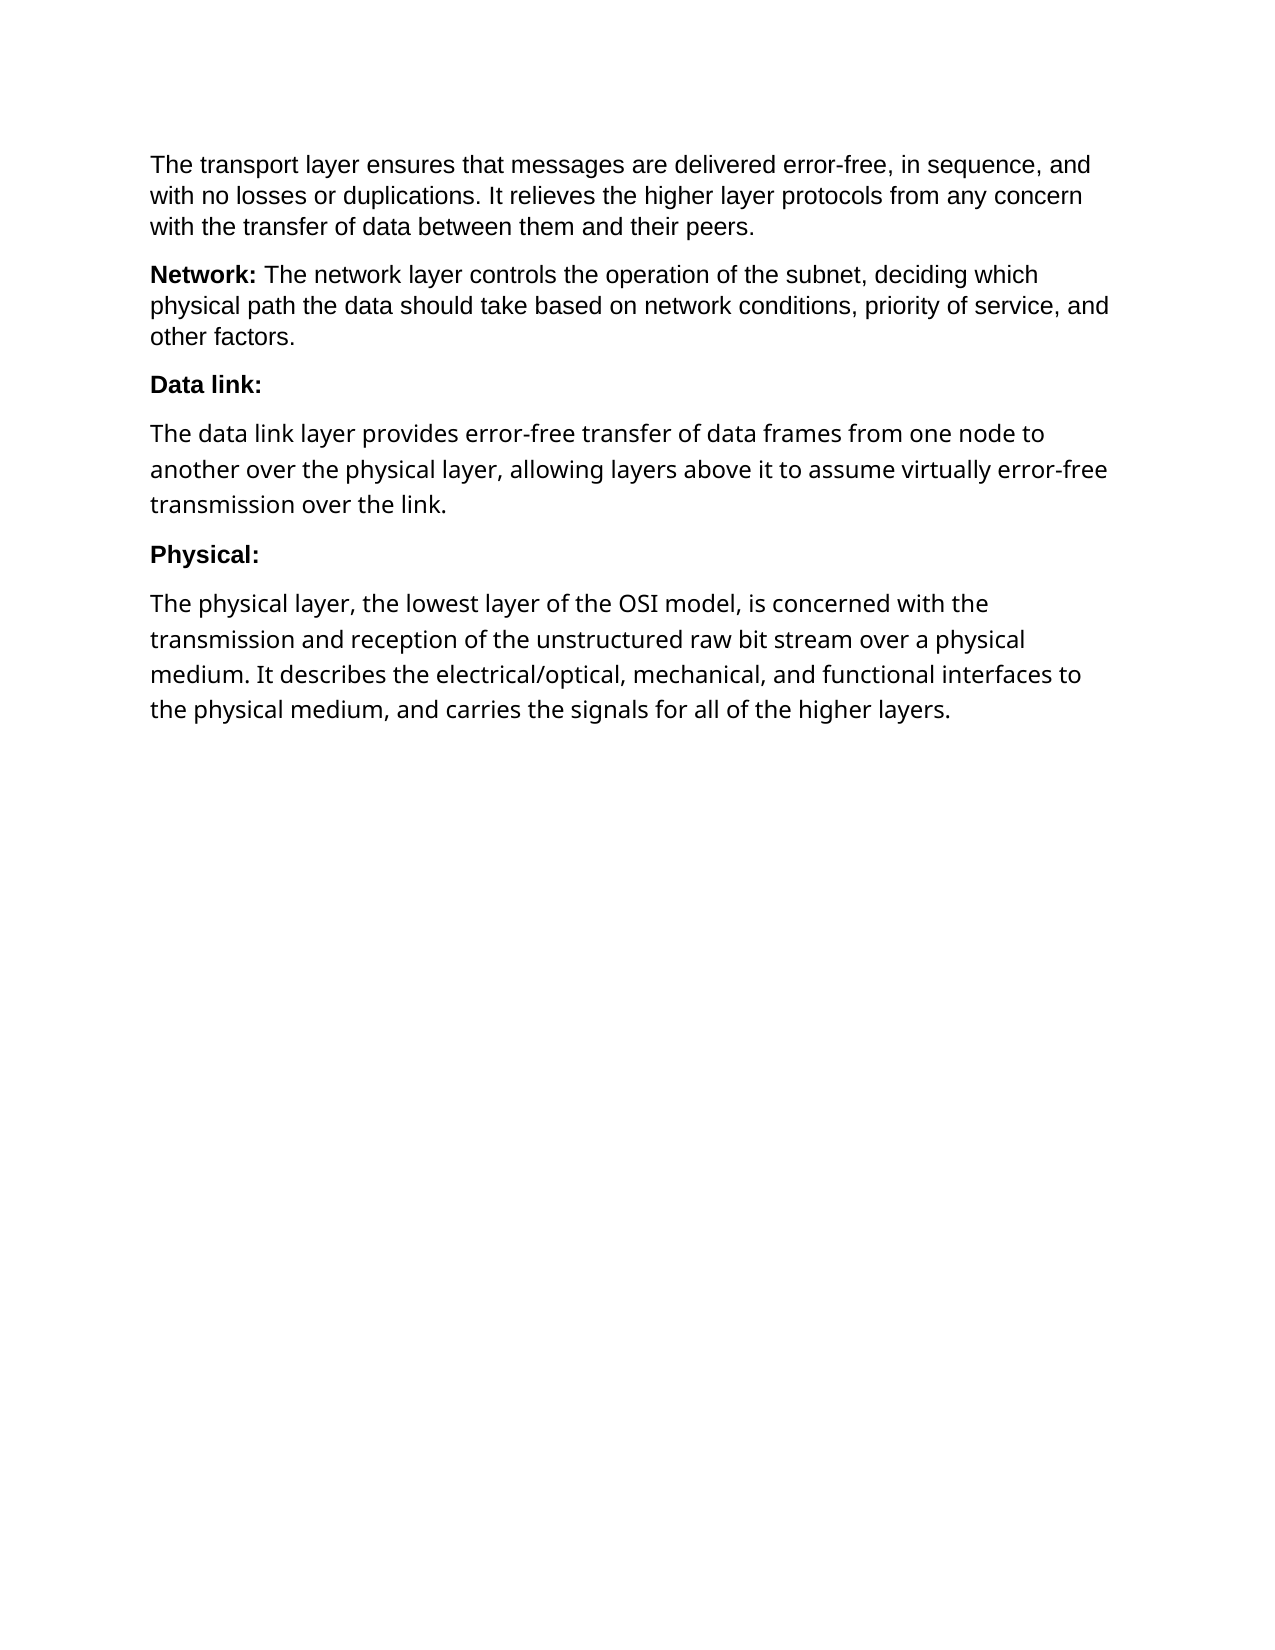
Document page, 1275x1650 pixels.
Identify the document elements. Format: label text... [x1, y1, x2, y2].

text Physical: [150, 539, 1125, 568]
text The data link layer provides error-free transfer of data frames from one node to another over the physical layer, allowing layers above it to assume virtually error-free transmission over the link. [150, 417, 1125, 520]
text Network: The network layer controls the operation of the subnet, deciding which physical path the data should take based on network conditions, priority of service, and other factors. [150, 260, 1125, 351]
text The physical layer, the lowest layer of the OSI model, is concerned with the transmission and reception of the unstructured raw bit stream over a physical medium. It describes the electrical/optical, mechanical, and functional interfaces to the physical medium, and carries the signals for all of the higher layers. [150, 587, 1125, 726]
text The transport layer ensures that messages are delivered error-free, in sequence, and with no losses or duplications. It relieves the higher layer protocols from any concern with the transfer of data between them and their peers. [150, 150, 1125, 241]
text Data link: [150, 369, 1125, 398]
